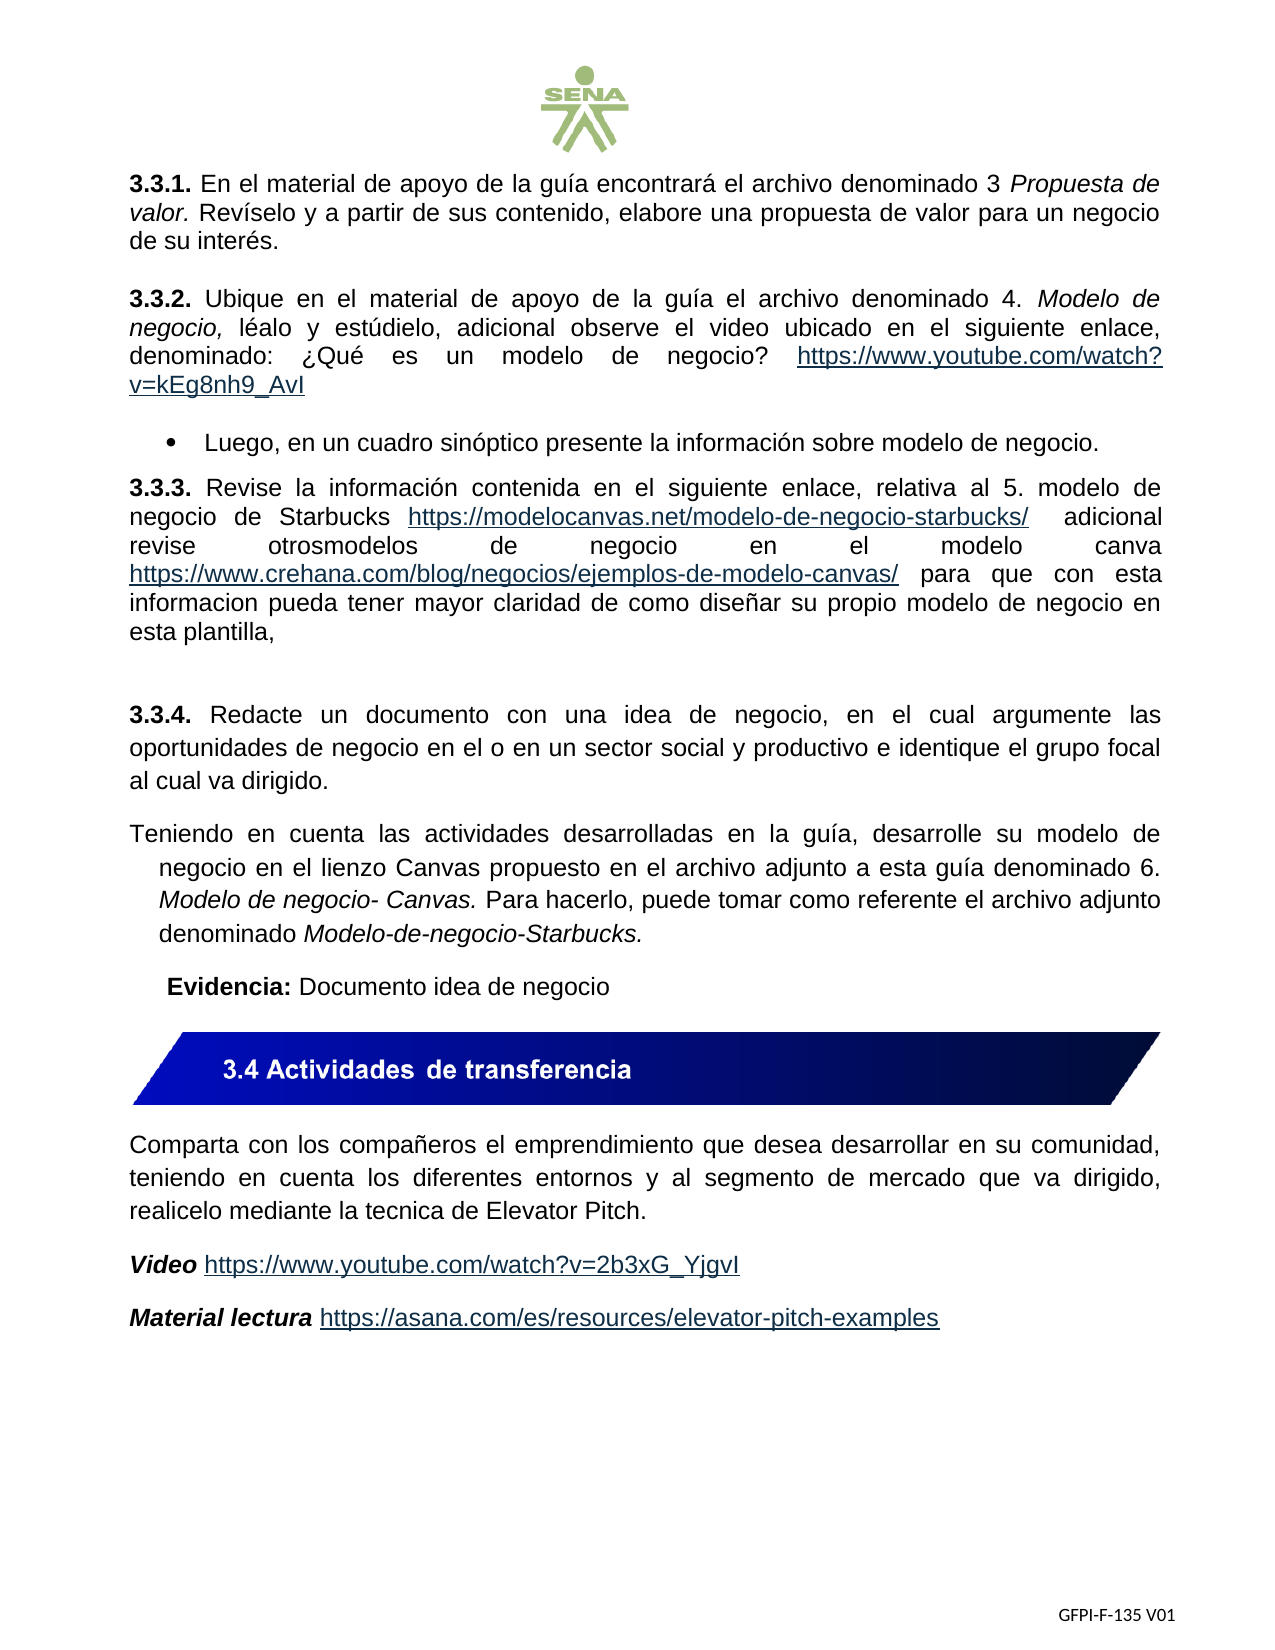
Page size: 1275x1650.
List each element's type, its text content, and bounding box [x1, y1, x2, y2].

text 3.3.4. Redacte un documento con una idea de negocio, en el cual argumente las oportunidades de negocio en el o en un sector social y productivo e identique el grupo focal al cual va dirigido. [129, 699, 1162, 794]
text 3.3.3. Revise la información contenida en el siguiente enlace, relativa al 5. modelo de negocio de Starbucks https://modelocanvas.net/modelo-de-negocio-starbucks/ adicional revise otrosmodelos de negocio en el modelo canva https://www.crehana.com/blog/negocios/ejemplos-de-modelo-canvas/ para que con esta informacion pueda tener mayor claridad de como diseñar su propio modelo de negocio en esta plantilla, [129, 473, 1162, 646]
text Material lectura https://asana.com/es/resources/elevator-pitch-examples [129, 1303, 1162, 1332]
text Video https://www.youtube.com/watch?v=2b3xG_YjgvI [129, 1249, 1162, 1278]
picture [129, 1032, 1163, 1105]
text 3.3.1. En el material de apoyo de la guía encontrará el archivo denominado 3 Propuesta de valor. Revíselo y a partir de sus contenido, elabore una propuesta de valor para un negocio de su interés. [129, 169, 1162, 255]
list Teniendo en cuenta las actividades desarrolladas en la guía, desarrolle su modelo de negocio en el lienzo Canvas propuesto en el archivo adjunto a esta guía denominado 6. Modelo de negocio- Canvas. Para hacerlo, puede tomar como referente el archivo adjunto denominado Modelo-de-negocio-Starbucks. [129, 819, 1162, 947]
text Evidencia: Documento idea de negocio [167, 972, 1162, 1001]
text Comparta con los compañeros el emprendimiento que desea desarrollar en su comunidad, teniendo en cuenta los diferentes entornos y al segmento de mercado que va dirigido, realicelo mediante la tecnica de Elevator Pitch. [129, 1130, 1162, 1224]
text 3.3.2. Ubique en el material de apoyo de la guía el archivo denominado 4. Modelo de negocio, léalo y estúdielo, adicional observe el video ubicado en el siguiente enlace, denominado: ¿Qué es un modelo de negocio? https://www.youtube.com/watch?v=kEg8nh9_AvI [129, 284, 1162, 399]
list Luego, en un cuadro sinóptico presente la información sobre modelo de negocio. [167, 428, 1162, 456]
